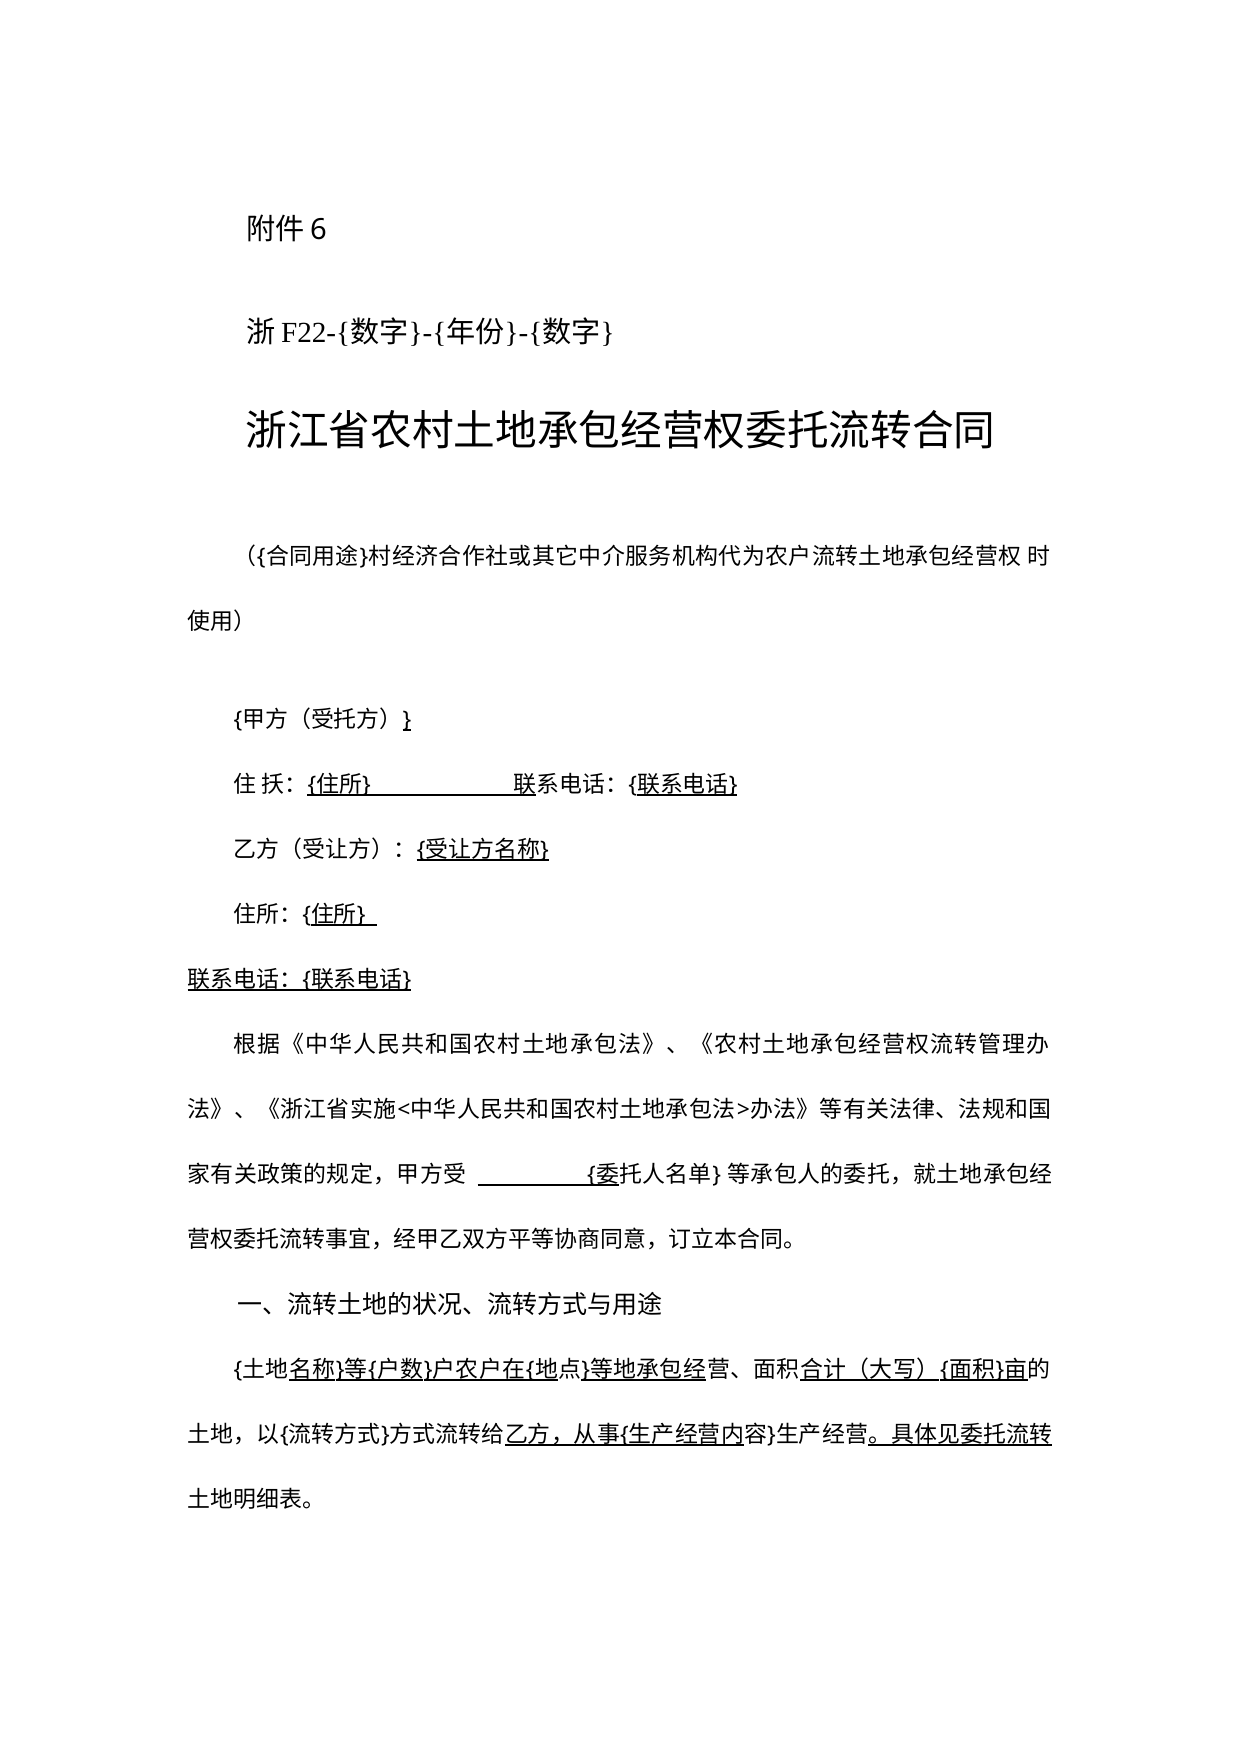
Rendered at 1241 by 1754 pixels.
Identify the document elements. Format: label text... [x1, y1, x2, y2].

text 浙F22-{数字}-{年份}-{数字} [187, 297, 1053, 362]
text 乙方（受让方）：{受让方名称} [187, 815, 1053, 880]
text 附件6 [187, 194, 1053, 259]
text 住所：{住所} 联系电话：{联系电话} [187, 880, 1053, 1010]
text 一、流转土地的状况、流转方式与用途 [187, 1270, 1053, 1335]
text {土地名称}等{户数}户农户在{地点}等地承包经营、面积合计（大写）{面积}亩的土地，以{流转方式}方式流转给乙方，从事{生产经营内容}生产经营。具体见委托流转土地明细表。 [187, 1335, 1053, 1530]
text 根据《中华人民共和国农村土地承包法》、《农村土地承包经营权流转管理办法》、《浙江省实施<中华人民共和国农村土地承包法>办法》等有关法律、法规和国家有关政策的规定，甲方受 {委托人名单} 等承包人的委托，就土地承包经营权委托流转事宜，经甲乙双方平等协商同意，订立本合同。 [187, 1010, 1053, 1270]
text （{合同用途}村经济合作社或其它中介服务机构代为农户流转土地承包经营权 时使用） [187, 522, 1053, 652]
text 住 扷：{住所} 联系电话：{联系电话} [187, 750, 1053, 815]
text 浙江省农村土地承包经营权委托流转合同 [187, 395, 1053, 460]
text {甲方（受托方）} [187, 685, 1053, 750]
